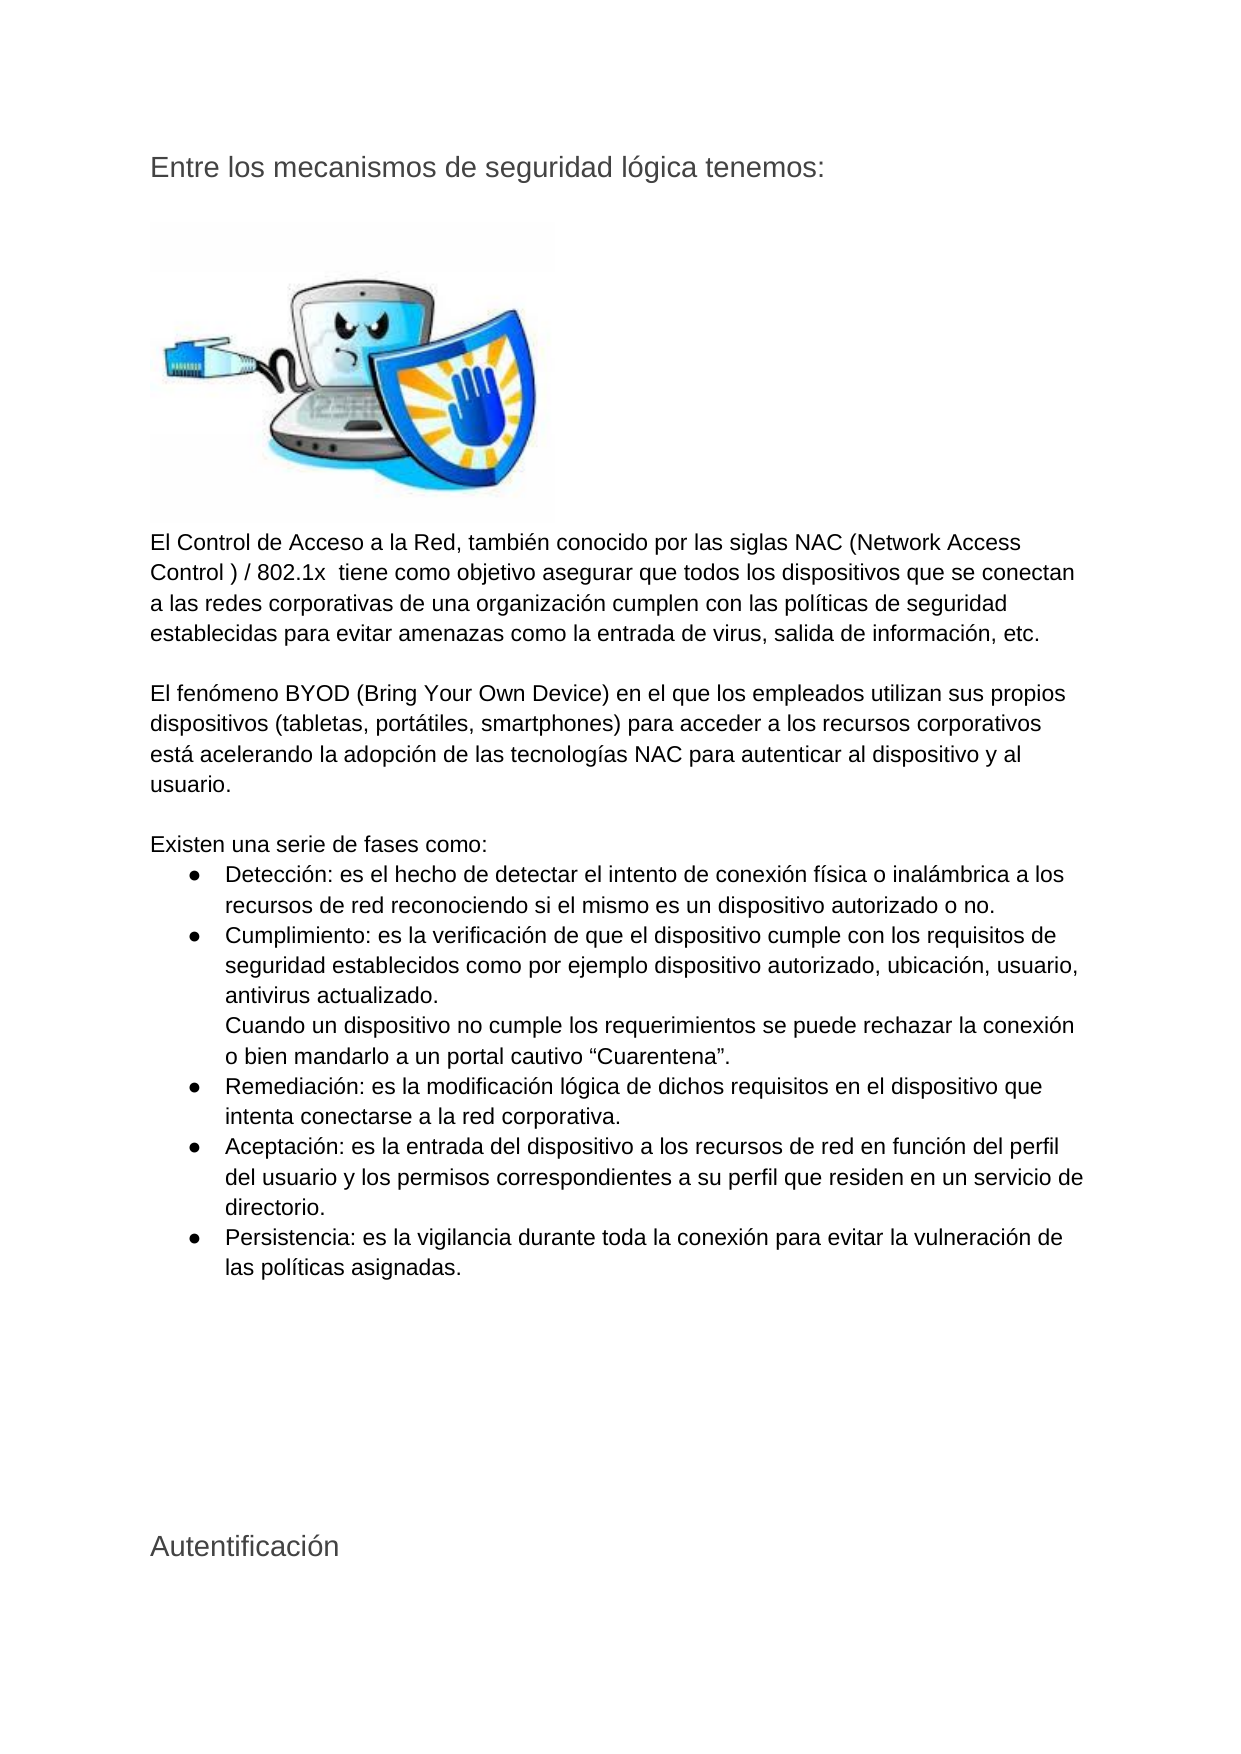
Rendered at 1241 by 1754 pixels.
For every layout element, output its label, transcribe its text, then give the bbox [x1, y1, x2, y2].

list Detección: es el hecho de detectar el intento de conexión física o inalámbrica a los recursos de red reconociendo si el mismo es un dispositivo autorizado o no. [187, 861, 1090, 918]
subtitle Autentificación [150, 1529, 1090, 1563]
text El Control de Acceso a la Red, también conocido por las siglas NAC (Network Access Control ) / 802.1x tiene como objetivo asegurar que todos los dispositivos que se conectan a las redes corporativas de una organización cumplen con las políticas de seguridad establecidas para evitar amenazas como la entrada de virus, salida de información, etc. [150, 529, 1090, 646]
picture [150, 222, 555, 526]
list Persistencia: es la vigilancia durante toda la conexión para evitar la vulneración de las políticas asignadas. [187, 1224, 1090, 1280]
text El fenómeno BYOD (Bring Your Own Device) en el que los empleados utilizan sus propios dispositivos (tabletas, portátiles, smartphones) para acceder a los recursos corporativos está acelerando la adopción de las tecnologías NAC para autenticar al dispositivo y al usuario. [150, 680, 1090, 797]
list Aceptación: es la entrada del dispositivo a los recursos de red en función del perfil del usuario y los permisos correspondientes a su perfil que residen en un servicio de directorio. [187, 1133, 1090, 1220]
text Existen una serie de fases como: [150, 831, 1090, 857]
subtitle Entre los mecanismos de seguridad lógica tenemos: [150, 150, 1090, 183]
list Cumplimiento: es la verificación de que el dispositivo cumple con los requisitos de seguridad establecidos como por ejemplo dispositivo autorizado, ubicación, usuario, antivirus actualizado. Cuando un dispositivo no cumple los requerimientos se puede rechazar la conexión o bien mandarlo a un portal cautivo “Cuarentena”. [187, 922, 1090, 1069]
list Remediación: es la modificación lógica de dichos requisitos en el dispositivo que intenta conectarse a la red corporativa. [187, 1073, 1090, 1129]
